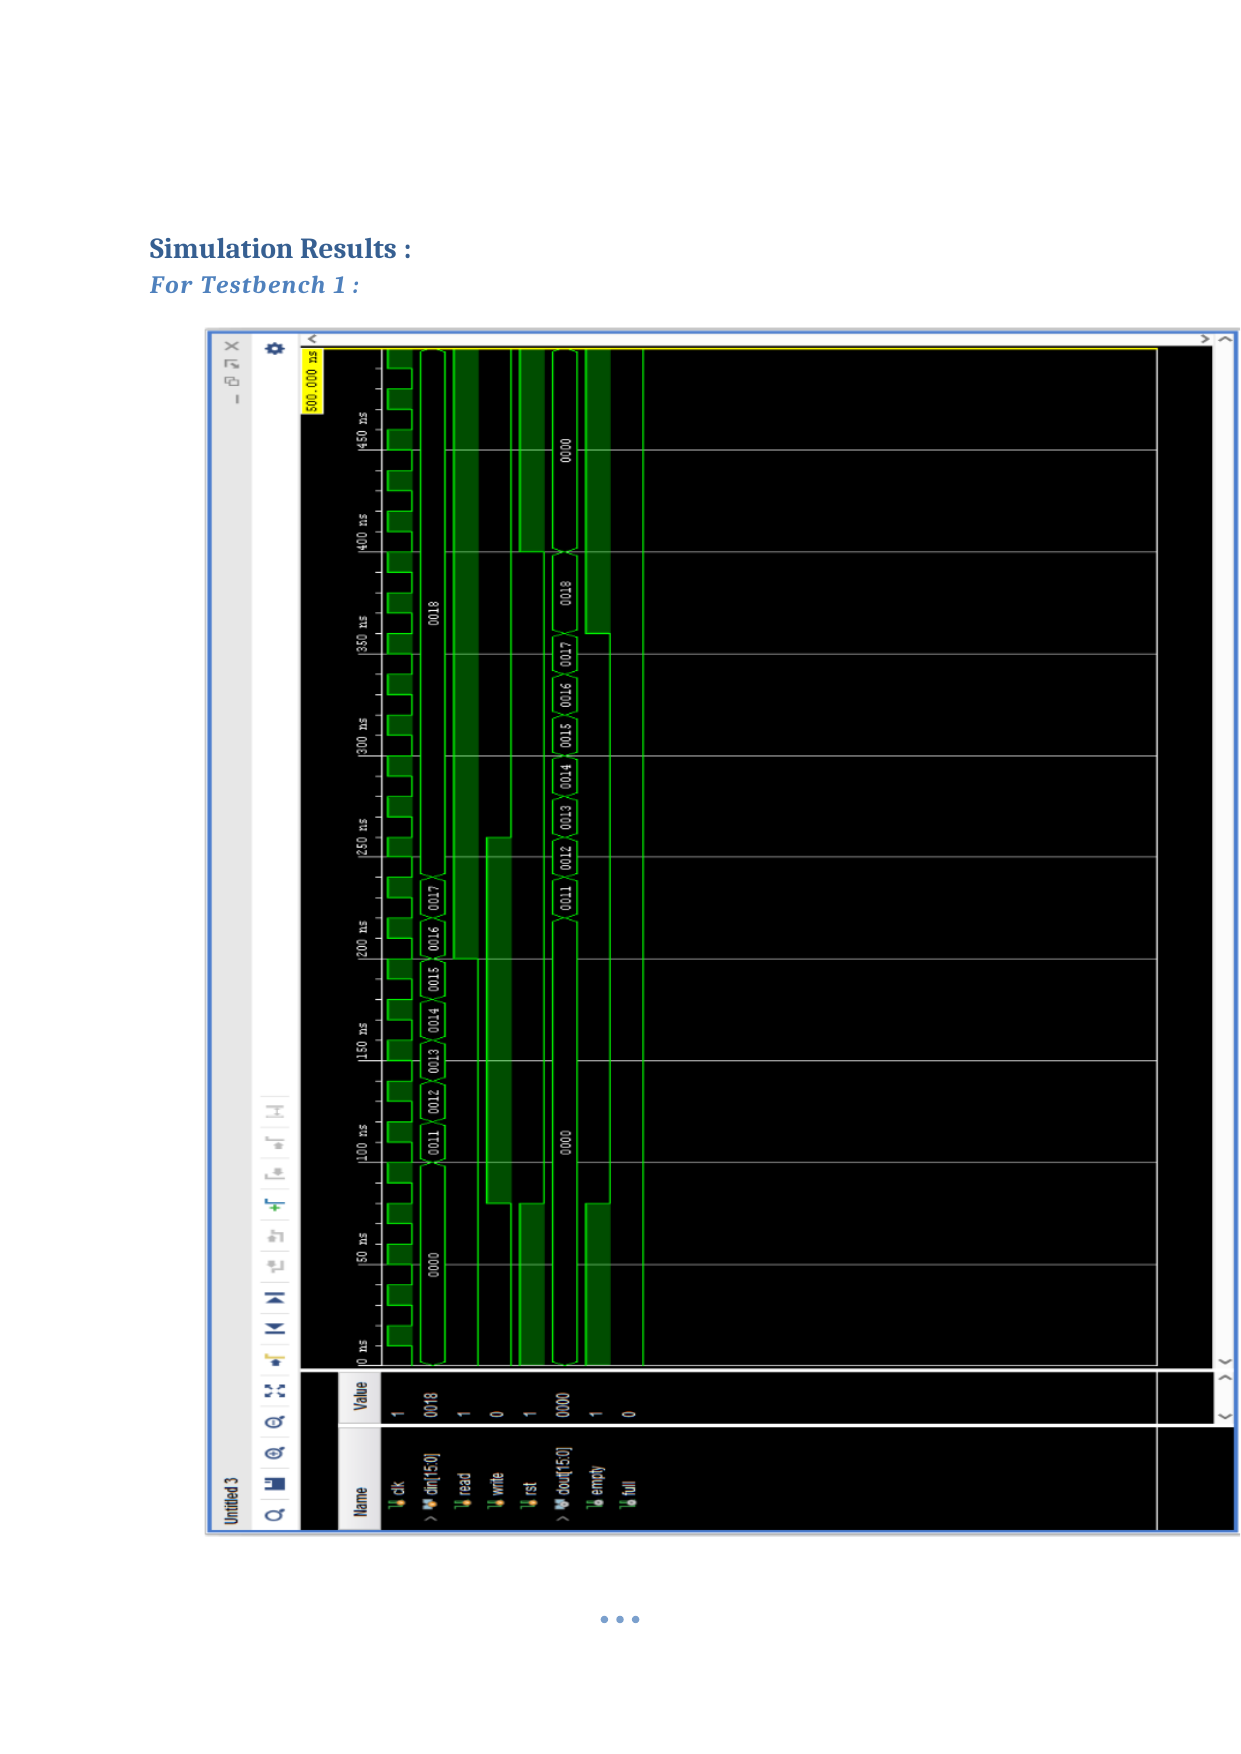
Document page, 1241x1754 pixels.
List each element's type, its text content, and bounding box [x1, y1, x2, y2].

subtitle Simulation Results : [150, 232, 1090, 266]
picture [206, 328, 1241, 1535]
subtitle For Testbench 1 : [150, 271, 1090, 299]
